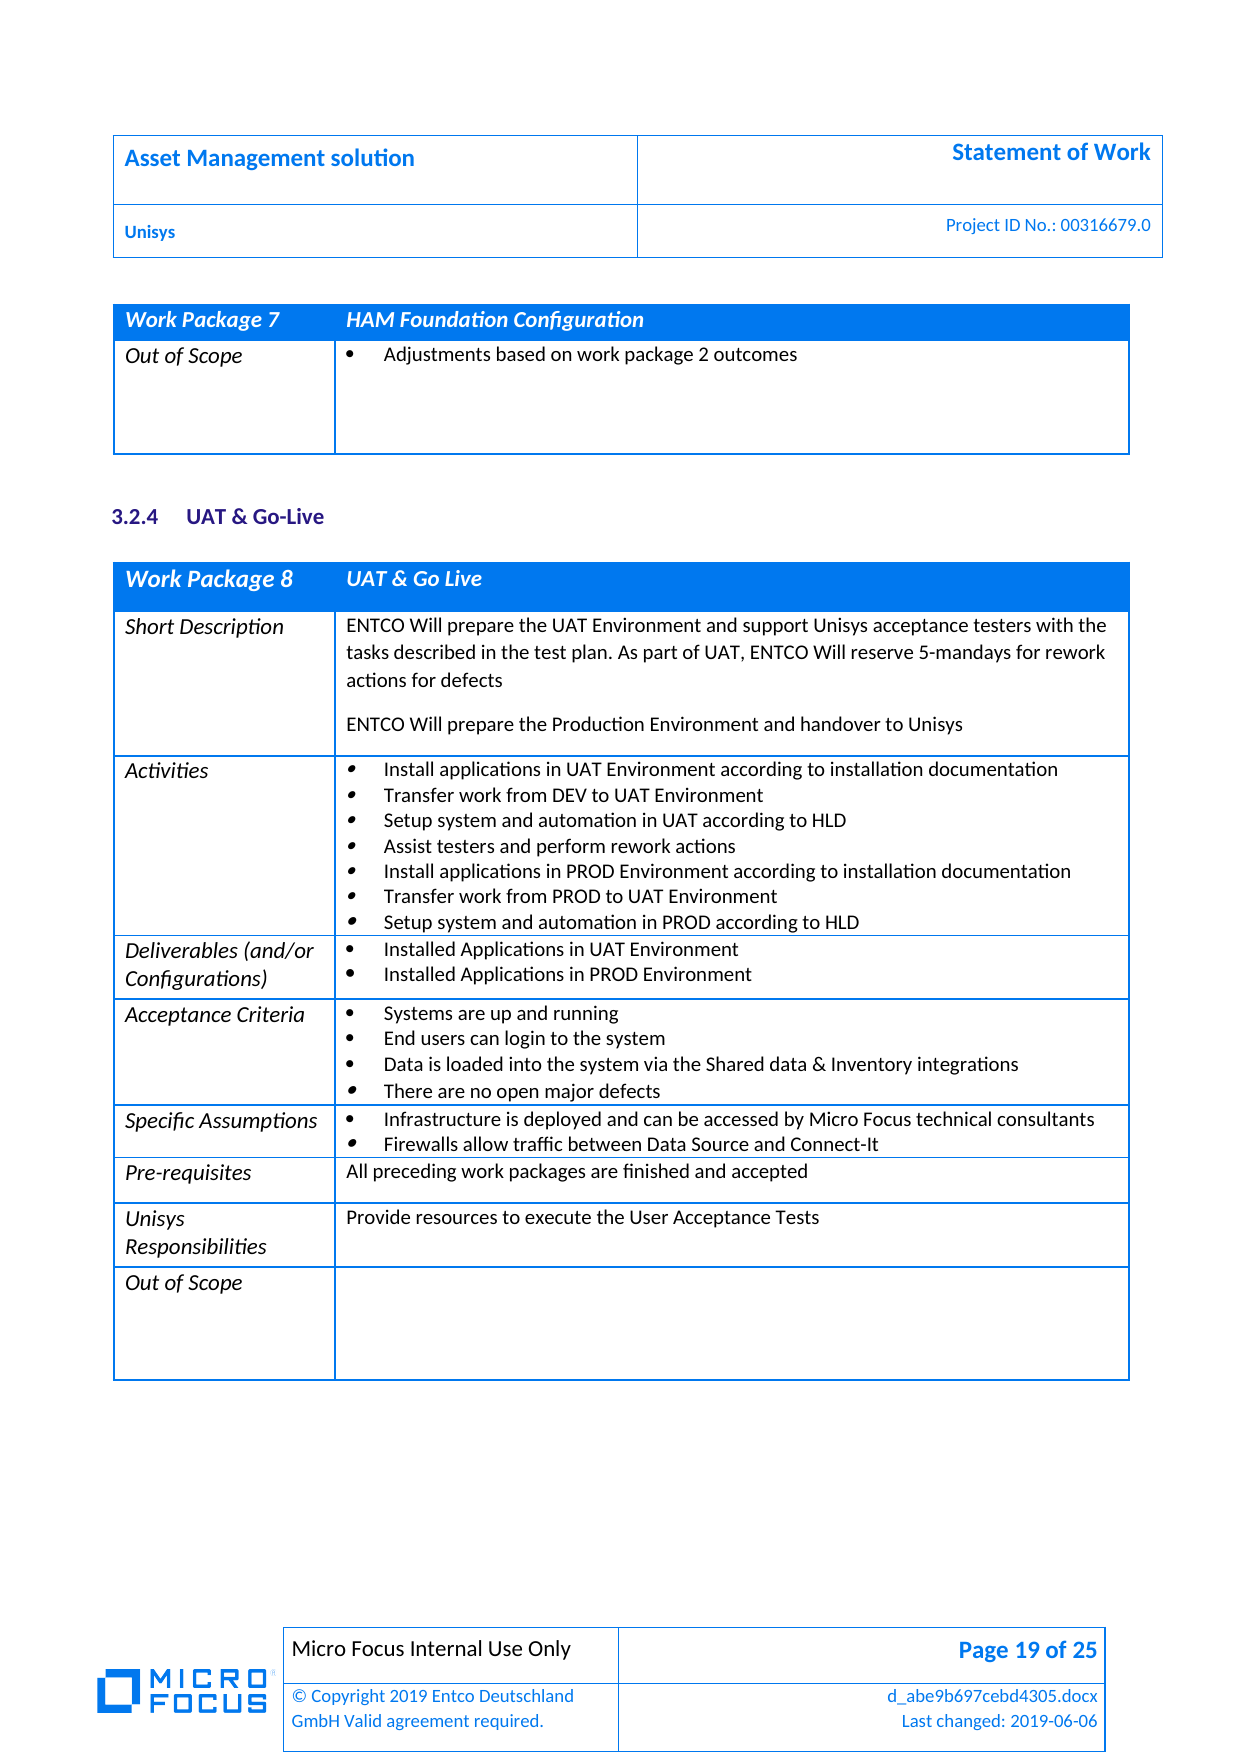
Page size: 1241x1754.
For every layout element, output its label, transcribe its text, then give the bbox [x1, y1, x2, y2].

table_cell All preceding work packages are finished and accepted [336, 1158, 1128, 1202]
table_header HAM Foundation Configuration [336, 306, 1128, 340]
table_cell Adjustments based on work package 2 outcomes [336, 341, 1128, 453]
table_cell Specific Assumptions [115, 1106, 334, 1157]
table_cell ENTCO Will prepare the UAT Environment and support Unisys acceptance testers with the tasks described in the test plan. As part of UAT, ENTCO Will reserve 5-mandays for rework actions for defects ENTCO Will prepare the Production Environment and handover to Unisys [336, 612, 1128, 755]
table_cell Provide resources to execute the User Acceptance Tests [336, 1204, 1128, 1266]
table_cell Install applications in UAT Environment according to installation documentation Transfer work from DEV to UAT Environment Setup system and automation in UAT according to HLD Assist testers and perform rework actions Install applications in PROD Environment according to installation documentation Transfer work from PROD to UAT Environment Setup system and automation in PROD according to HLD [336, 757, 1128, 934]
table_header Work Package 8 [115, 564, 334, 610]
table_header Work Package 7 [115, 306, 334, 340]
table_cell [336, 1268, 1128, 1379]
table_cell Systems are up and running End users can login to the system Data is loaded into the system via the Shared data & Inventory integrations There are no open major defects [336, 1000, 1128, 1104]
table_cell Unisys Responsibilities [115, 1204, 334, 1266]
table_cell Acceptance Criteria [115, 1000, 334, 1104]
table_cell Short Description [115, 612, 334, 755]
picture [97, 1669, 277, 1713]
table_cell Infrastructure is deployed and can be accessed by Micro Focus technical consultants Firewalls allow traffic between Data Source and Connect-It [336, 1106, 1128, 1157]
table_cell Out of Scope [115, 1268, 334, 1379]
table_cell Activities [115, 757, 334, 934]
table_cell Out of Scope [115, 341, 334, 453]
table_cell Pre-requisites [115, 1158, 334, 1202]
table_cell Deliverables (and/or Configurations) [115, 936, 334, 998]
table_header UAT & Go Live [336, 564, 1128, 610]
table_cell Installed Applications in UAT Environment Installed Applications in PROD Environment [336, 936, 1128, 998]
subtitle UAT & Go-Live [111, 502, 1128, 530]
